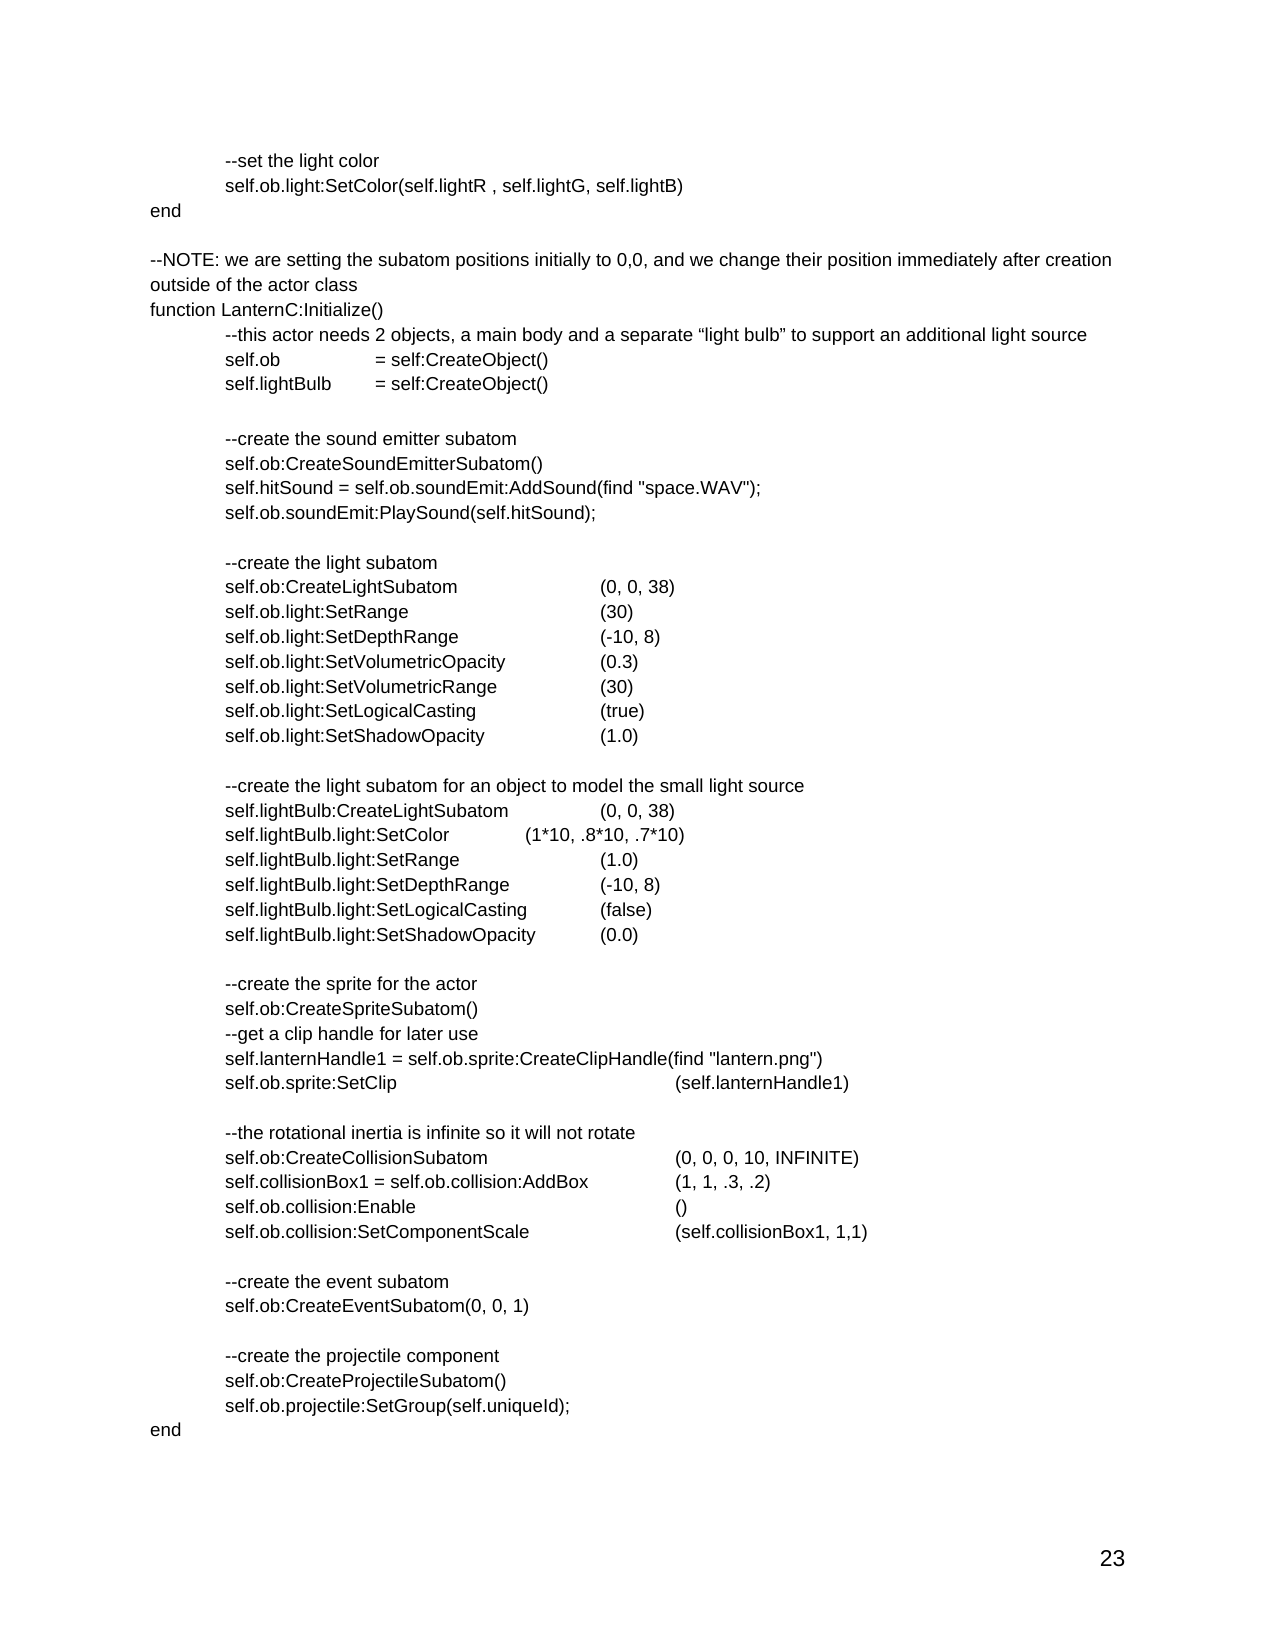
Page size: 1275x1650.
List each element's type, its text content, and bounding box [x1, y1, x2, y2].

text --create the light subatom [150, 551, 1125, 573]
text self.ob:CreateEventSubatom(0, 0, 1) [150, 1295, 1125, 1317]
text self.ob.collision:SetComponentScale (self.collisionBox1, 1,1) [150, 1221, 1125, 1242]
text --create the light subatom for an object to model the small light source [150, 774, 1125, 796]
text --create the projectile component [150, 1345, 1125, 1366]
text self.collisionBox1 = self.ob.collision:AddBox (1, 1, .3, .2) [150, 1171, 1125, 1193]
text self.ob.light:SetLogicalCasting (true) [150, 700, 1125, 722]
text self.lightBulb.light:SetDepthRange (-10, 8) [150, 874, 1125, 895]
text function LanternC:Initialize() [150, 299, 1125, 320]
text self.ob:CreateSoundEmitterSubatom() [150, 452, 1125, 474]
text --get a clip handle for later use [150, 1022, 1125, 1044]
text self.lightBulb = self:CreateObject() [150, 373, 1125, 395]
text self.ob.light:SetVolumetricRange (30) [150, 675, 1125, 697]
text --create the sound emitter subatom [150, 427, 1125, 449]
text --NOTE: we are setting the subatom positions initially to 0,0, and we change their position immediately after creation outside of the actor class [150, 249, 1125, 296]
text self.ob:CreateProjectileSubatom() [150, 1369, 1125, 1391]
text --create the sprite for the actor [150, 973, 1125, 994]
text self.ob:CreateLightSubatom (0, 0, 38) [150, 576, 1125, 598]
text self.lightBulb.light:SetRange (1.0) [150, 849, 1125, 871]
text --set the light color [150, 150, 1125, 172]
text self.ob.light:SetVolumetricOpacity (0.3) [150, 651, 1125, 672]
text self.lightBulb.light:SetLogicalCasting (false) [150, 898, 1125, 920]
text --the rotational inertia is infinite so it will not rotate [150, 1122, 1125, 1143]
text self.ob.light:SetShadowOpacity (1.0) [150, 725, 1125, 747]
text self.ob.light:SetColor(self.lightR , self.lightG, self.lightB) [150, 175, 1125, 196]
text self.ob.collision:Enable () [150, 1196, 1125, 1218]
text self.lightBulb.light:SetColor (1*10, .8*10, .7*10) [150, 824, 1125, 846]
text self.ob.soundEmit:PlaySound(self.hitSound); [150, 502, 1125, 523]
text end [150, 1419, 1125, 1441]
text self.ob:CreateCollisionSubatom (0, 0, 0, 10, INFINITE) [150, 1146, 1125, 1168]
text --create the event subatom [150, 1270, 1125, 1292]
text self.ob = self:CreateObject() [150, 348, 1125, 370]
text --this actor needs 2 objects, a main body and a separate “light bulb” to support an additional light source [150, 323, 1125, 345]
text end [150, 199, 1125, 221]
text self.ob.projectile:SetGroup(self.uniqueId); [150, 1394, 1125, 1416]
text self.hitSound = self.ob.soundEmit:AddSound(find "space.WAV"); [150, 477, 1125, 499]
text self.ob:CreateSpriteSubatom() [150, 998, 1125, 1019]
text self.ob.light:SetRange (30) [150, 601, 1125, 623]
text self.lightBulb:CreateLightSubatom (0, 0, 38) [150, 799, 1125, 821]
text self.lanternHandle1 = self.ob.sprite:CreateClipHandle(find "lantern.png") [150, 1047, 1125, 1069]
text self.ob.light:SetDepthRange (-10, 8) [150, 626, 1125, 647]
text self.lightBulb.light:SetShadowOpacity (0.0) [150, 923, 1125, 945]
text self.ob.sprite:SetClip (self.lanternHandle1) [150, 1072, 1125, 1094]
